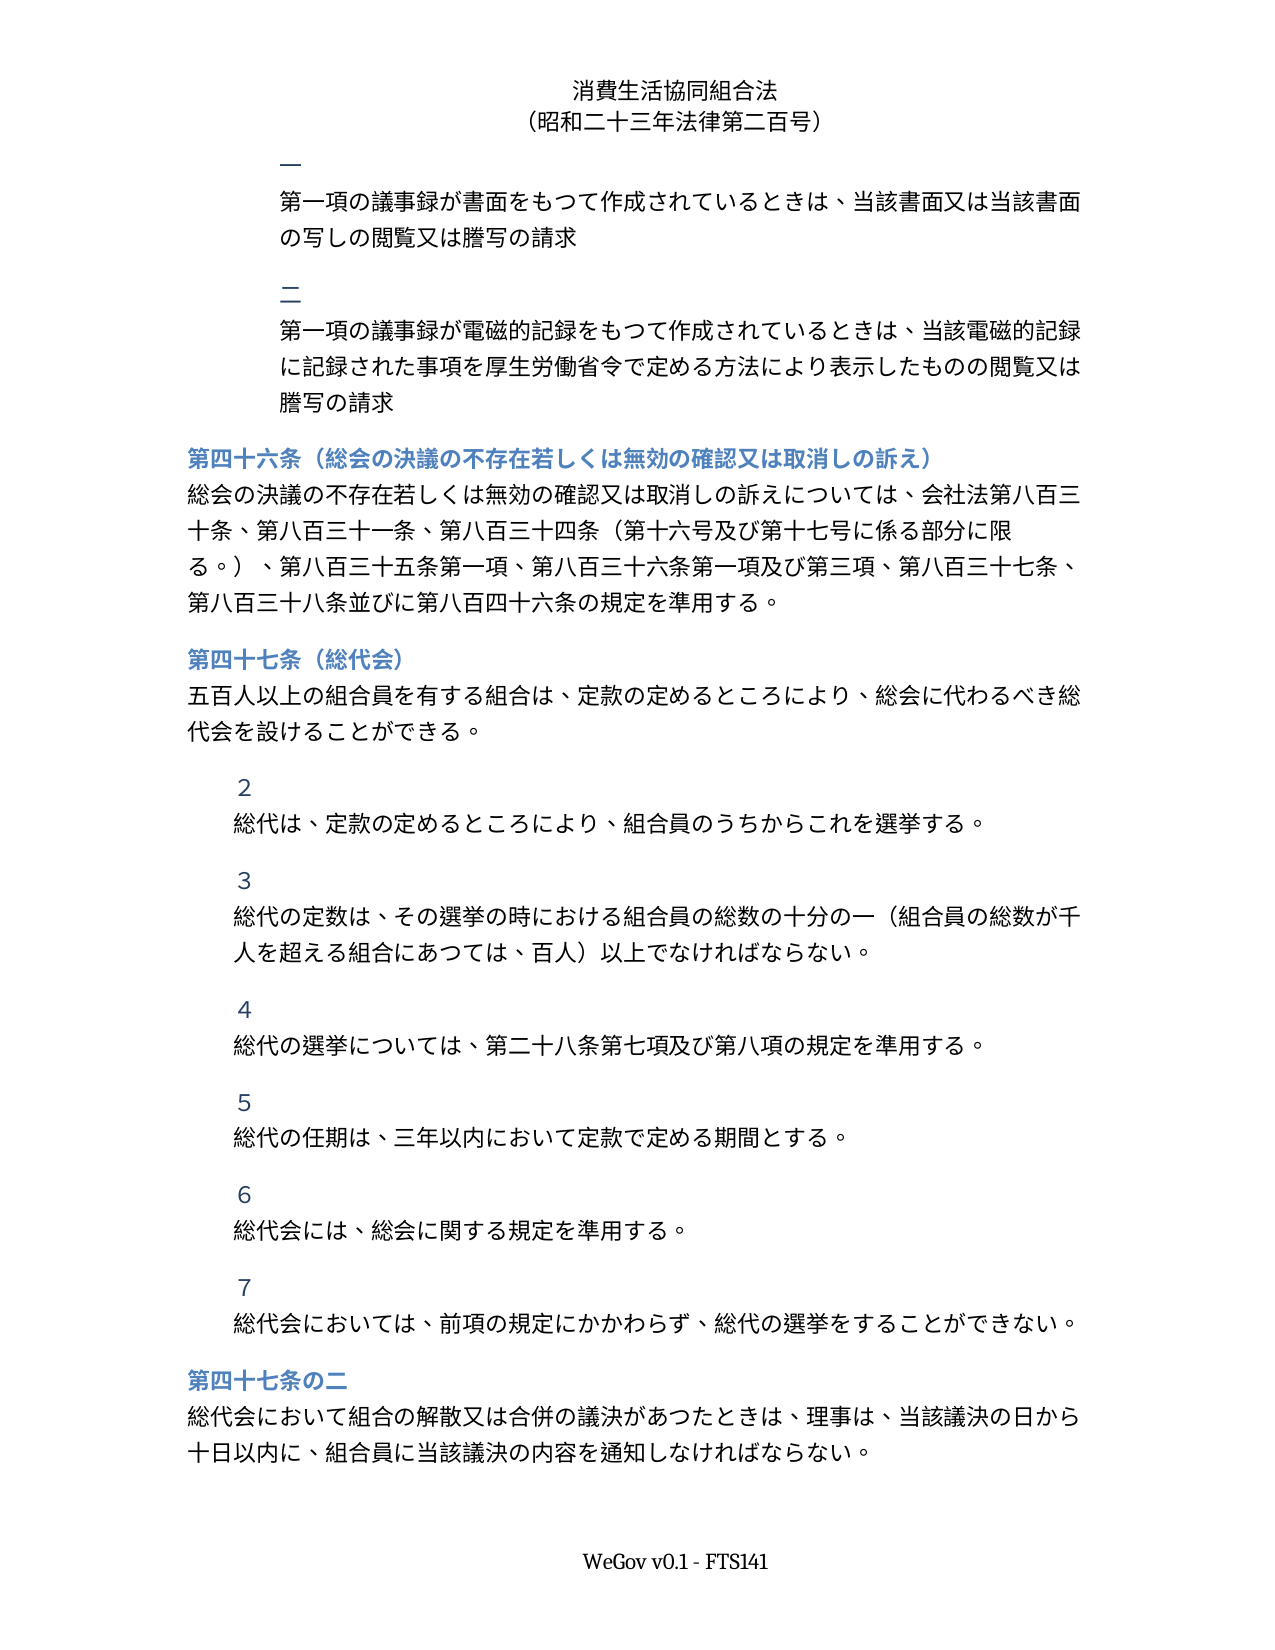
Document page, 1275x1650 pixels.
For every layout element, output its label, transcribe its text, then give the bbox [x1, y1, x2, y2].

text 総代の定数は、その選挙の時における組合員の総数の十分の一（組合員の総数が千人を超える組合にあつては、百人）以上でなければならない。 [233, 901, 1087, 968]
text 第一項の議事録が書面をもつて作成されているときは、当該書面又は当該書面の写しの閲覧又は謄写の請求 [279, 186, 1087, 253]
subtitle ４ [233, 994, 1087, 1025]
subtitle 一 [279, 150, 1087, 181]
subtitle ７ [233, 1272, 1087, 1303]
text 総会の決議の不存在若しくは無効の確認又は取消しの訴えについては、会社法第八百三十条、第八百三十一条、第八百三十四条（第十六号及び第十七号に係る部分に限る。）、第八百三十五条第一項、第八百三十六条第一項及び第三項、第八百三十七条、第八百三十八条並びに第八百四十六条の規定を準用する。 [187, 479, 1087, 618]
text 総代の選挙については、第二十八条第七項及び第八項の規定を準用する。 [233, 1030, 1087, 1061]
subtitle 第四十七条（総代会） [187, 644, 1087, 675]
text 五百人以上の組合員を有する組合は、定款の定めるところにより、総会に代わるべき総代会を設けることができる。 [187, 680, 1087, 747]
text 総代の任期は、三年以内において定款で定める期間とする。 [233, 1122, 1087, 1154]
text 総代会には、総会に関する規定を準用する。 [233, 1215, 1087, 1246]
text 第一項の議事録が電磁的記録をもつて作成されているときは、当該電磁的記録に記録された事項を厚生労働省令で定める方法により表示したものの閲覧又は謄写の請求 [279, 314, 1087, 418]
subtitle 二 [279, 279, 1087, 310]
subtitle ５ [233, 1086, 1087, 1118]
subtitle 第四十七条の二 [187, 1364, 1087, 1396]
subtitle ３ [233, 865, 1087, 896]
text 総代は、定款の定めるところにより、組合員のうちからこれを選挙する。 [233, 808, 1087, 839]
text 総代会において組合の解散又は合併の議決があつたときは、理事は、当該議決の日から十日以内に、組合員に当該議決の内容を通知しなければならない。 [187, 1401, 1087, 1468]
subtitle ２ [233, 772, 1087, 804]
text 総代会においては、前項の規定にかかわらず、総代の選挙をすることができない。 [233, 1308, 1087, 1339]
subtitle ６ [233, 1179, 1087, 1210]
subtitle 第四十六条（総会の決議の不存在若しくは無効の確認又は取消しの訴え） [187, 443, 1087, 474]
